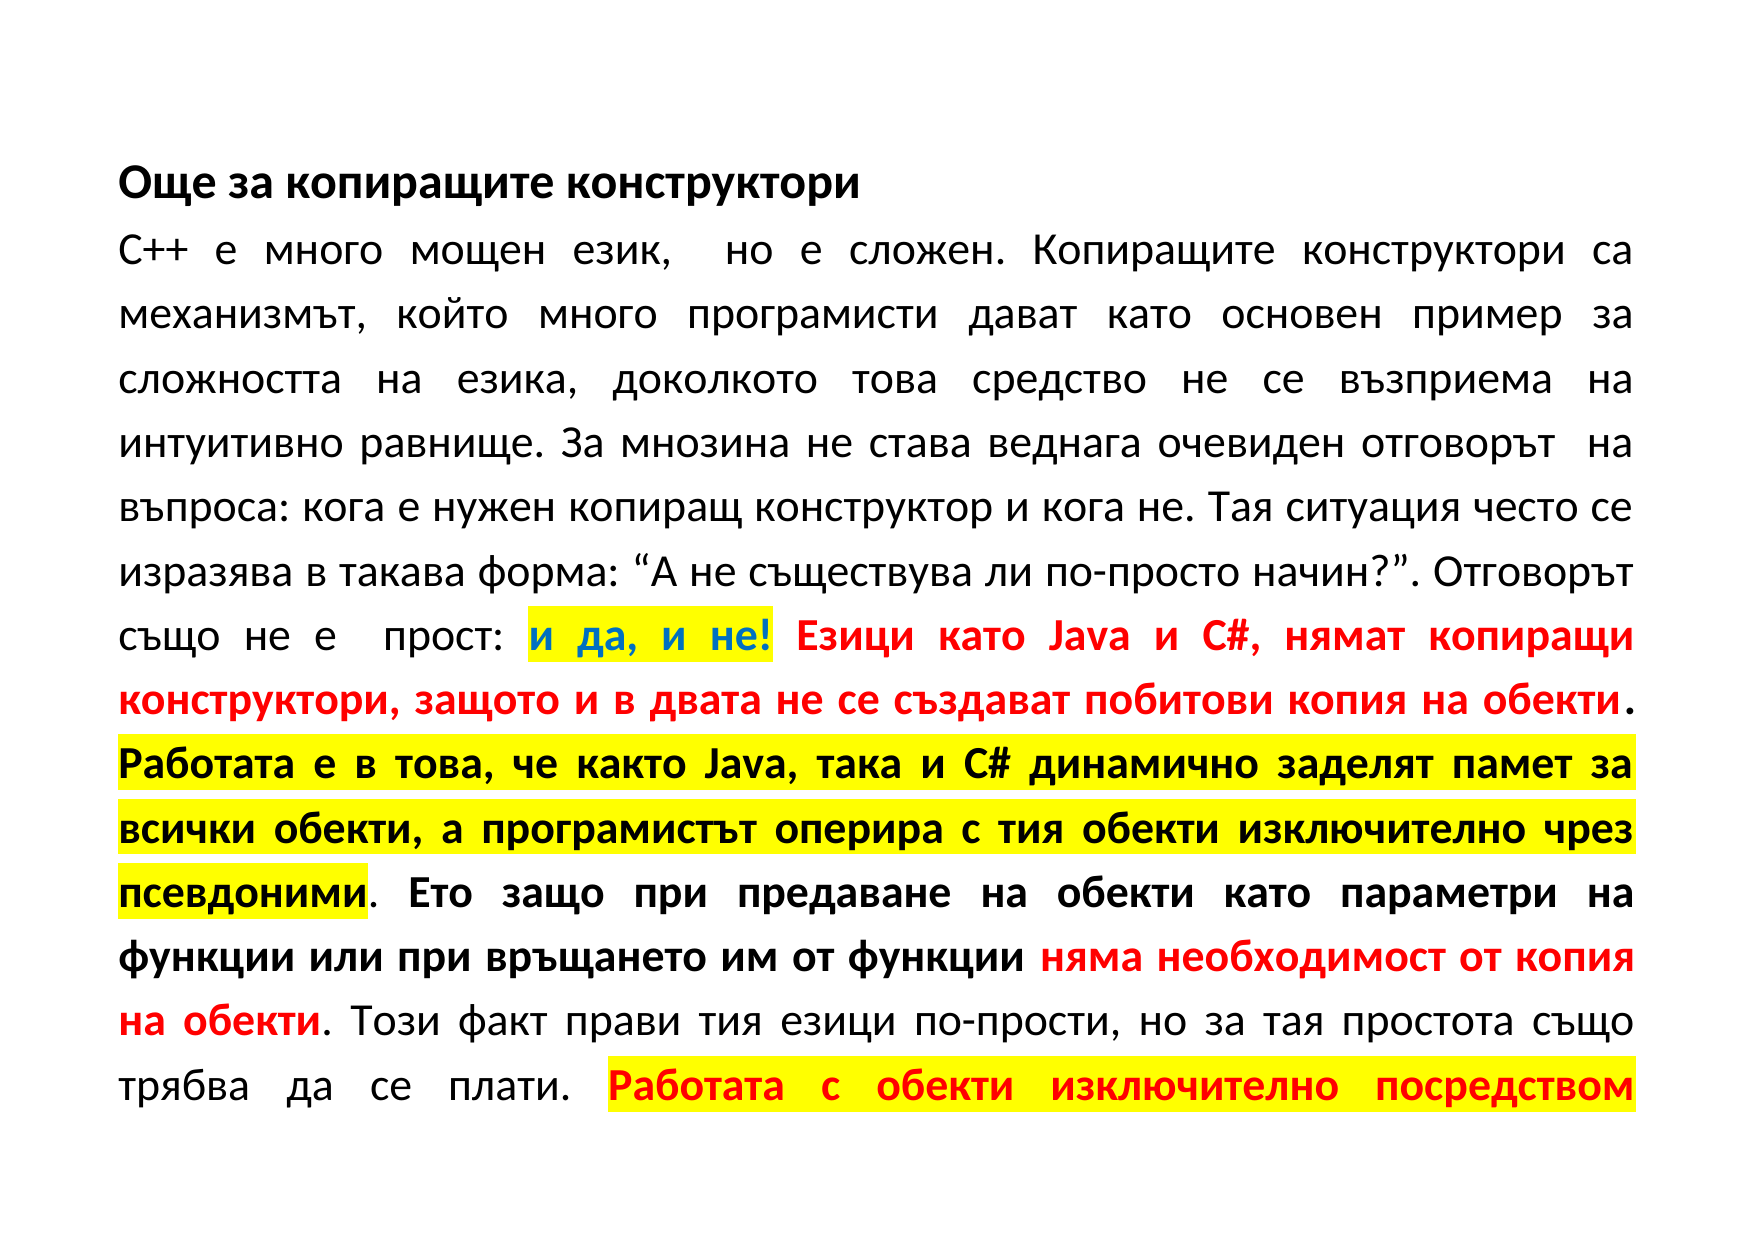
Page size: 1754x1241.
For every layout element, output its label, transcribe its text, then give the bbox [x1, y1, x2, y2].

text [118, 854, 1636, 1112]
text Още за копиращите конструктори [118, 150, 1636, 211]
